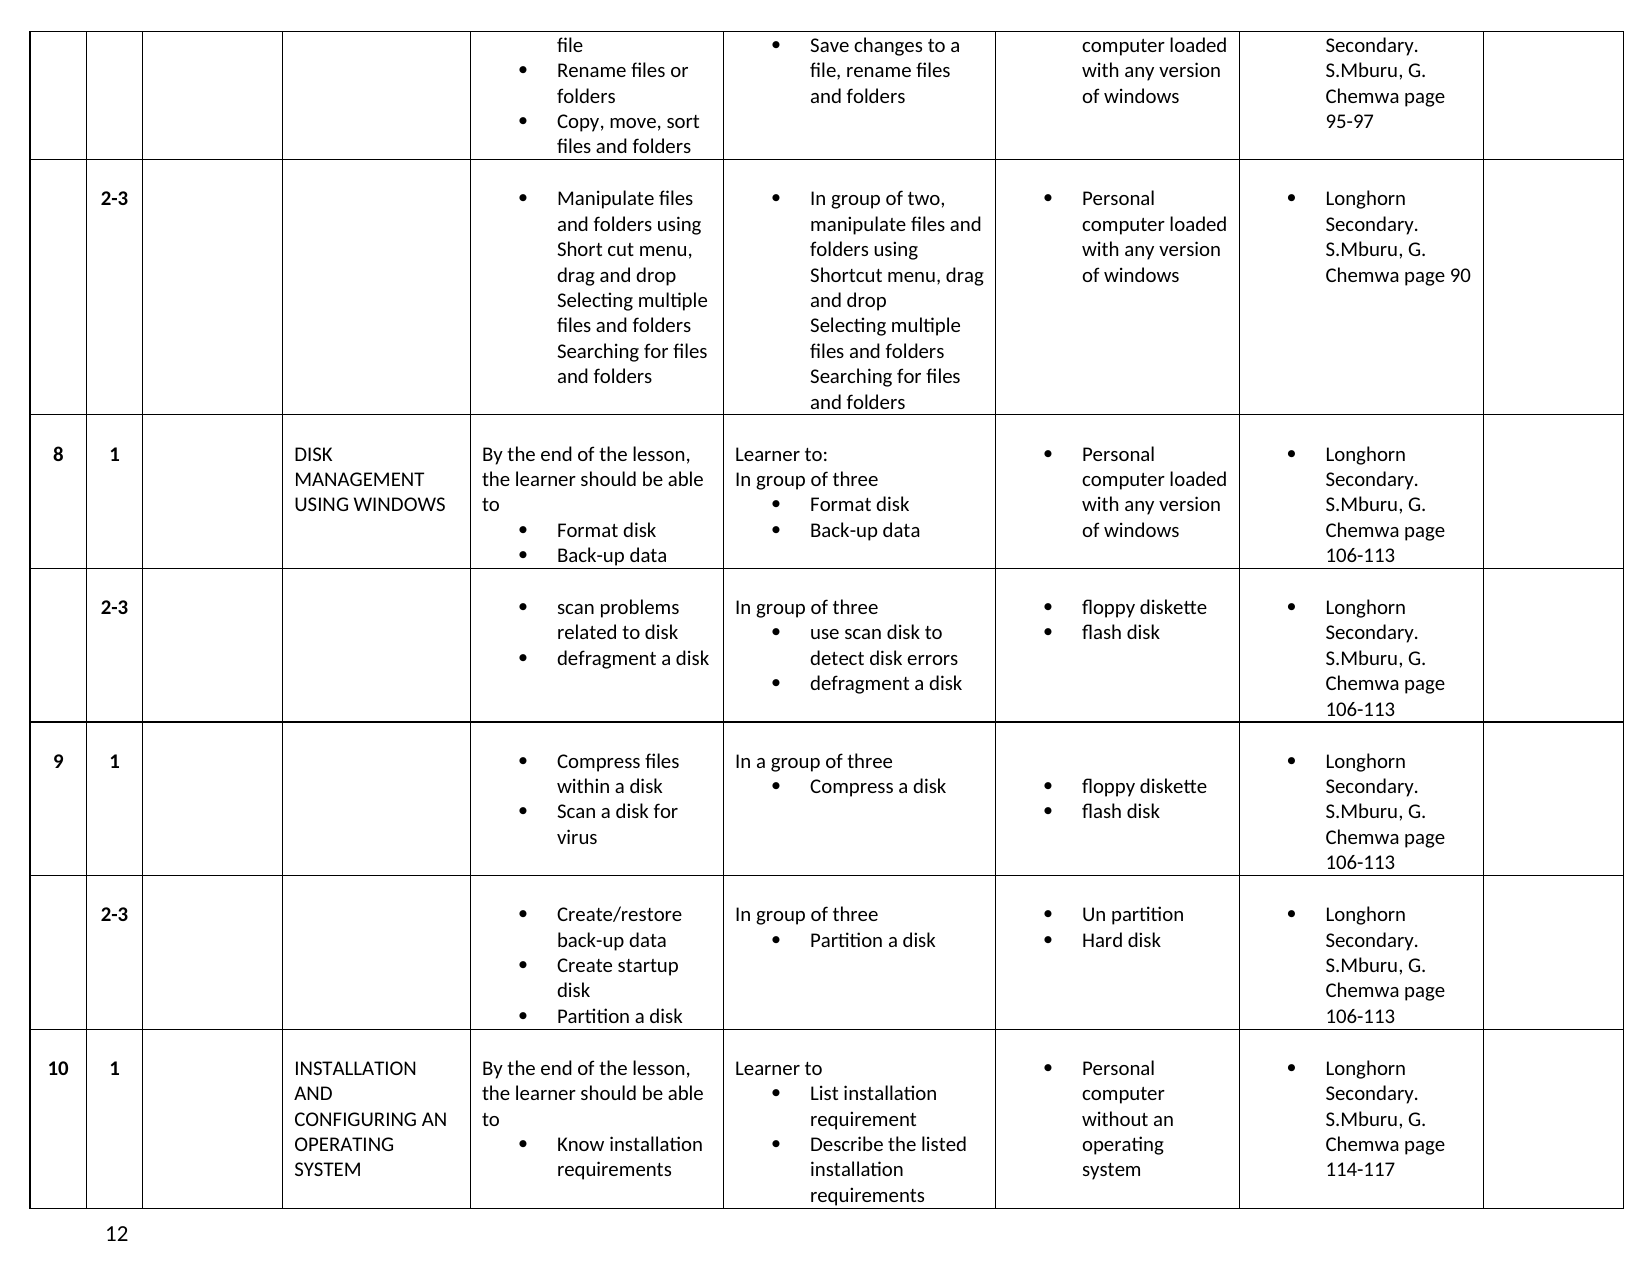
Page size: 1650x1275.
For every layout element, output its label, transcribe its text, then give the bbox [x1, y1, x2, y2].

table_cell scan problems related to disk defragment a disk [471, 569, 723, 721]
table_cell By the end of the lesson, the learner should be able to Format disk Back-up data [471, 415, 723, 568]
table_cell [283, 569, 470, 721]
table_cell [471, 32, 723, 159]
table_cell [143, 569, 282, 721]
table_cell [143, 876, 282, 1028]
table_cell [31, 569, 86, 721]
table_cell By the end of the lesson, the learner should be able to Know installation requirements [471, 1030, 723, 1207]
table_cell [143, 1030, 282, 1207]
table_cell floppy diskette flash disk [996, 569, 1239, 721]
table_cell [143, 160, 282, 414]
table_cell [724, 32, 995, 159]
table_cell [143, 32, 282, 159]
table_cell 7 [31, 32, 86, 159]
table_cell 1 [87, 415, 142, 568]
table_cell Personal computer without an operating system [996, 1030, 1239, 1207]
table_cell [283, 723, 470, 875]
table_cell Longhorn Secondary. S.Mburu, G. Chemwa page 114-117 [1240, 1030, 1483, 1207]
table_cell 10 [31, 1030, 86, 1207]
table_cell [1484, 876, 1623, 1028]
table_cell Longhorn Secondary. S.Mburu, G. Chemwa page 106-113 [1240, 415, 1483, 568]
table_cell DISK MANAGEMENT USING WINDOWS [283, 415, 470, 568]
table_cell Learner to: In group of three Format disk Back-up data [724, 415, 995, 568]
table_cell Manipulate files and folders using Short cut menu, drag and drop Selecting multiple files and folders Searching for files and folders [471, 160, 723, 414]
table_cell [1240, 32, 1483, 159]
table_cell Learner to List installation requirement Describe the listed installation requirements [724, 1030, 995, 1207]
table_cell Create/restore back-up data Create startup disk Partition a disk [471, 876, 723, 1028]
table_cell [143, 415, 282, 568]
table_cell Personal computer loaded with any version of windows [996, 160, 1239, 414]
table_cell Un partition Hard disk [996, 876, 1239, 1028]
table_cell Compress files within a disk Scan a disk for virus [471, 723, 723, 875]
table_cell [283, 32, 470, 159]
table_cell Longhorn Secondary. S.Mburu, G. Chemwa page 90 [1240, 160, 1483, 414]
table_cell [283, 876, 470, 1028]
table_cell 2-3 [87, 876, 142, 1028]
table_cell In group of three use scan disk to detect disk errors defragment a disk [724, 569, 995, 721]
table_cell In a group of three Compress a disk [724, 723, 995, 875]
table_cell [1484, 32, 1623, 159]
table_cell [143, 723, 282, 875]
table_cell In group of two, manipulate files and folders using Shortcut menu, drag and drop Selecting multiple files and folders Searching for files and folders [724, 160, 995, 414]
table_cell 8 [31, 415, 86, 568]
table_cell 2-3 [87, 160, 142, 414]
table_cell [1484, 569, 1623, 721]
table_cell 9 [31, 723, 86, 875]
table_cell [996, 32, 1239, 159]
table_cell Longhorn Secondary. S.Mburu, G. Chemwa page 106-113 [1240, 723, 1483, 875]
table_cell [31, 160, 86, 414]
table_cell [1484, 415, 1623, 568]
table_cell Longhorn Secondary. S.Mburu, G. Chemwa page 106-113 [1240, 569, 1483, 721]
table_cell floppy diskette flash disk [996, 723, 1239, 875]
table_cell [31, 876, 86, 1028]
table_cell 1 [87, 723, 142, 875]
table_cell INSTALLATION AND CONFIGURING AN OPERATING SYSTEM [283, 1030, 470, 1207]
table_cell 2-3 [87, 569, 142, 721]
table_cell 1 [87, 1030, 142, 1207]
table_cell In group of three Partition a disk [724, 876, 995, 1028]
table_cell Personal computer loaded with any version of windows [996, 415, 1239, 568]
table_cell 1 [87, 32, 142, 159]
table_cell Longhorn Secondary. S.Mburu, G. Chemwa page 106-113 [1240, 876, 1483, 1028]
table_cell [1484, 160, 1623, 414]
table_cell [1484, 1030, 1623, 1207]
table_cell [1484, 723, 1623, 875]
table_cell [283, 160, 470, 414]
